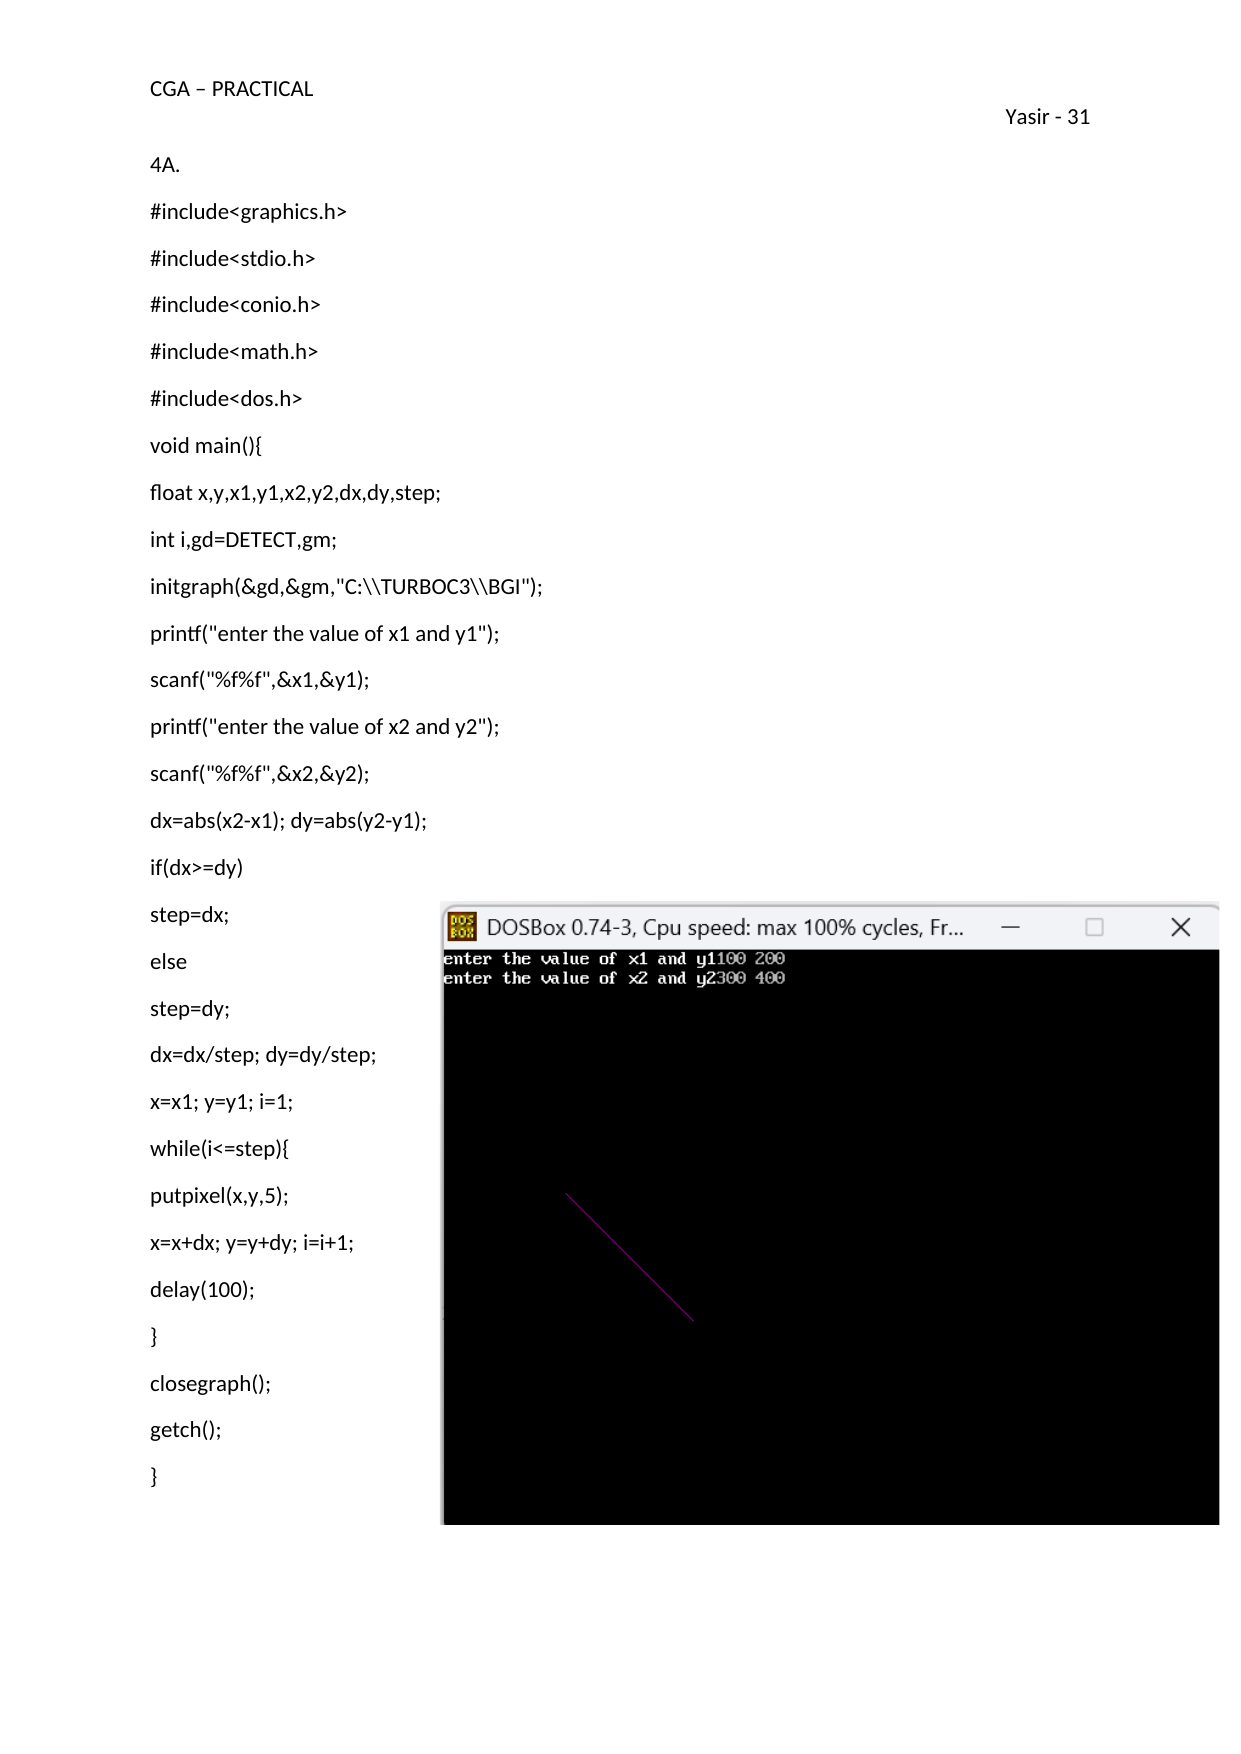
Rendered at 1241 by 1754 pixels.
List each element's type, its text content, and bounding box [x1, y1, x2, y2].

text #include<conio.h> [150, 291, 1090, 319]
text float x,y,x1,y1,x2,y2,dx,dy,step; [150, 478, 1090, 506]
text while(i<=step){ [150, 1134, 438, 1162]
text #include<math.h> [150, 337, 1090, 366]
text } [150, 1462, 438, 1491]
text } [150, 1322, 438, 1350]
text printf("enter the value of x1 and y1"); [150, 619, 1090, 647]
text #include<dos.h> [150, 384, 1090, 412]
text step=dy; [150, 994, 438, 1022]
text scanf("%f%f",&x1,&y1); [150, 666, 1090, 694]
text 4A. [150, 150, 1090, 178]
text x=x1; y=y1; i=1; [150, 1087, 438, 1116]
text if(dx>=dy) [150, 853, 1090, 881]
text #include<stdio.h> [150, 244, 1090, 272]
text putpixel(x,y,5); [150, 1181, 438, 1209]
text printf("enter the value of x2 and y2"); [150, 712, 1090, 741]
text dx=dx/step; dy=dy/step; [150, 1041, 438, 1069]
text closegraph(); [150, 1369, 438, 1397]
text int i,gd=DETECT,gm; [150, 525, 1090, 553]
picture [438, 901, 1220, 1523]
text getch(); [150, 1416, 438, 1444]
text initgraph(&gd,&gm,"C:\\TURBOC3\\BGI"); [150, 572, 1090, 600]
text step=dx; [150, 900, 1090, 928]
text void main(){ [150, 431, 1090, 459]
text delay(100); [150, 1275, 438, 1303]
text else [150, 947, 438, 975]
text x=x+dx; y=y+dy; i=i+1; [150, 1228, 438, 1256]
text #include<graphics.h> [150, 197, 1090, 225]
text scanf("%f%f",&x2,&y2); [150, 759, 1090, 787]
text dx=abs(x2-x1); dy=abs(y2-y1); [150, 806, 1090, 834]
